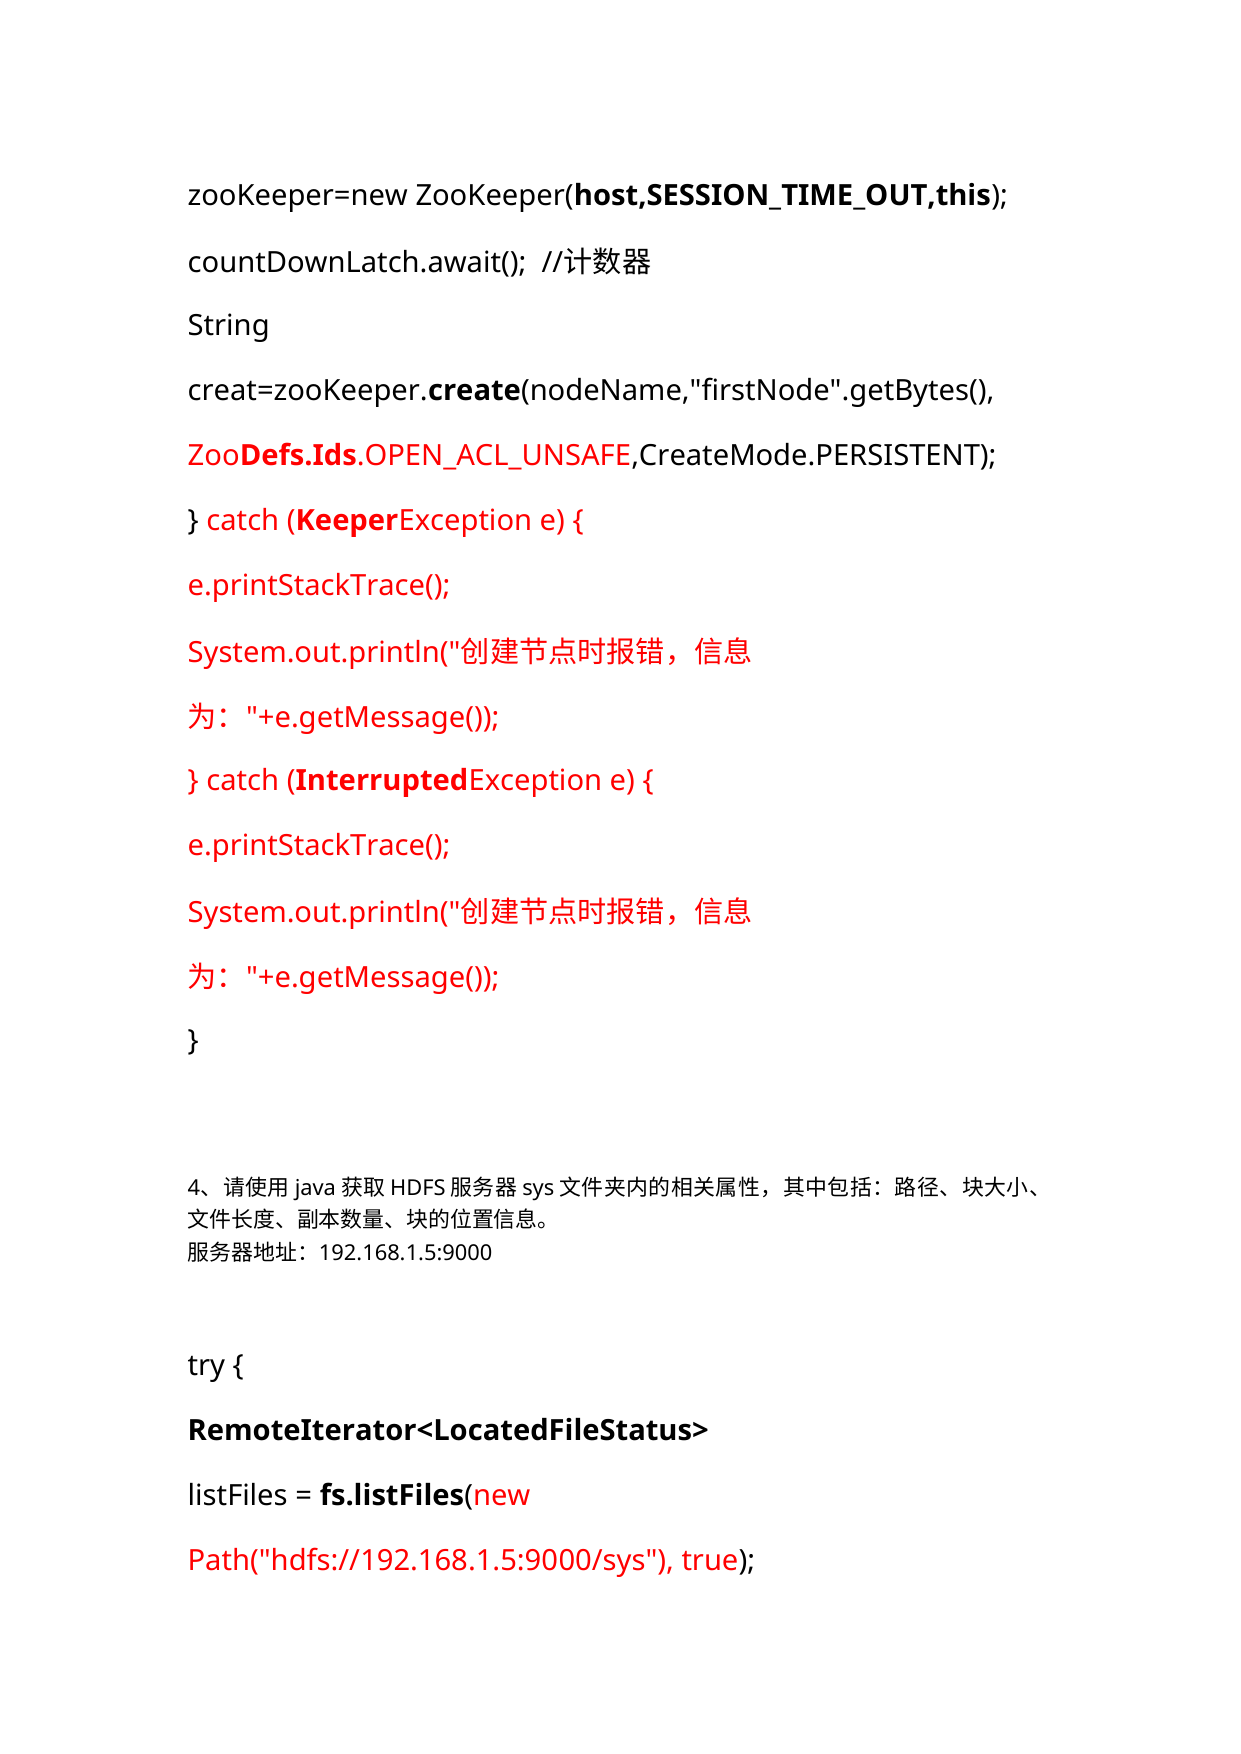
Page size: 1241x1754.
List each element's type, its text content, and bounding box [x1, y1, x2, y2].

text } catch (InterruptedException e) { [187, 747, 1053, 812]
text } [187, 1007, 1053, 1072]
text listFiles = fs.listFiles(new [187, 1462, 1053, 1527]
text System.out.println("创建节点时报错，信息为："+e.getMessage()); [187, 617, 1053, 747]
text String creat=zooKeeper.create(nodeName,"firstNode".getBytes(), [187, 292, 1053, 422]
text countDownLatch.await(); //计数器 [187, 227, 1053, 292]
text } catch (KeeperException e) { [187, 487, 1053, 552]
text ZooDefs.Ids.OPEN_ACL_UNSAFE,CreateMode.PERSISTENT); [187, 422, 1053, 487]
text Path("hdfs://192.168.1.5:9000/sys"), true); [187, 1527, 1053, 1592]
text 4、请使用java获取HDFS服务器sys文件夹内的相关属性，其中包括：路径、块大小、文件长度、副本数量、块的位置信息。 [187, 1169, 1053, 1234]
text e.printStackTrace(); [187, 552, 1053, 617]
text 服务器地址：192.168.1.5:9000 [187, 1234, 1053, 1267]
text e.printStackTrace(); [187, 812, 1053, 877]
text try { [187, 1332, 1053, 1397]
text System.out.println("创建节点时报错，信息为："+e.getMessage()); [187, 877, 1053, 1007]
text RemoteIterator<LocatedFileStatus> [187, 1397, 1053, 1462]
text zooKeeper=new ZooKeeper(host,SESSION_TIME_OUT,this); [187, 162, 1053, 227]
